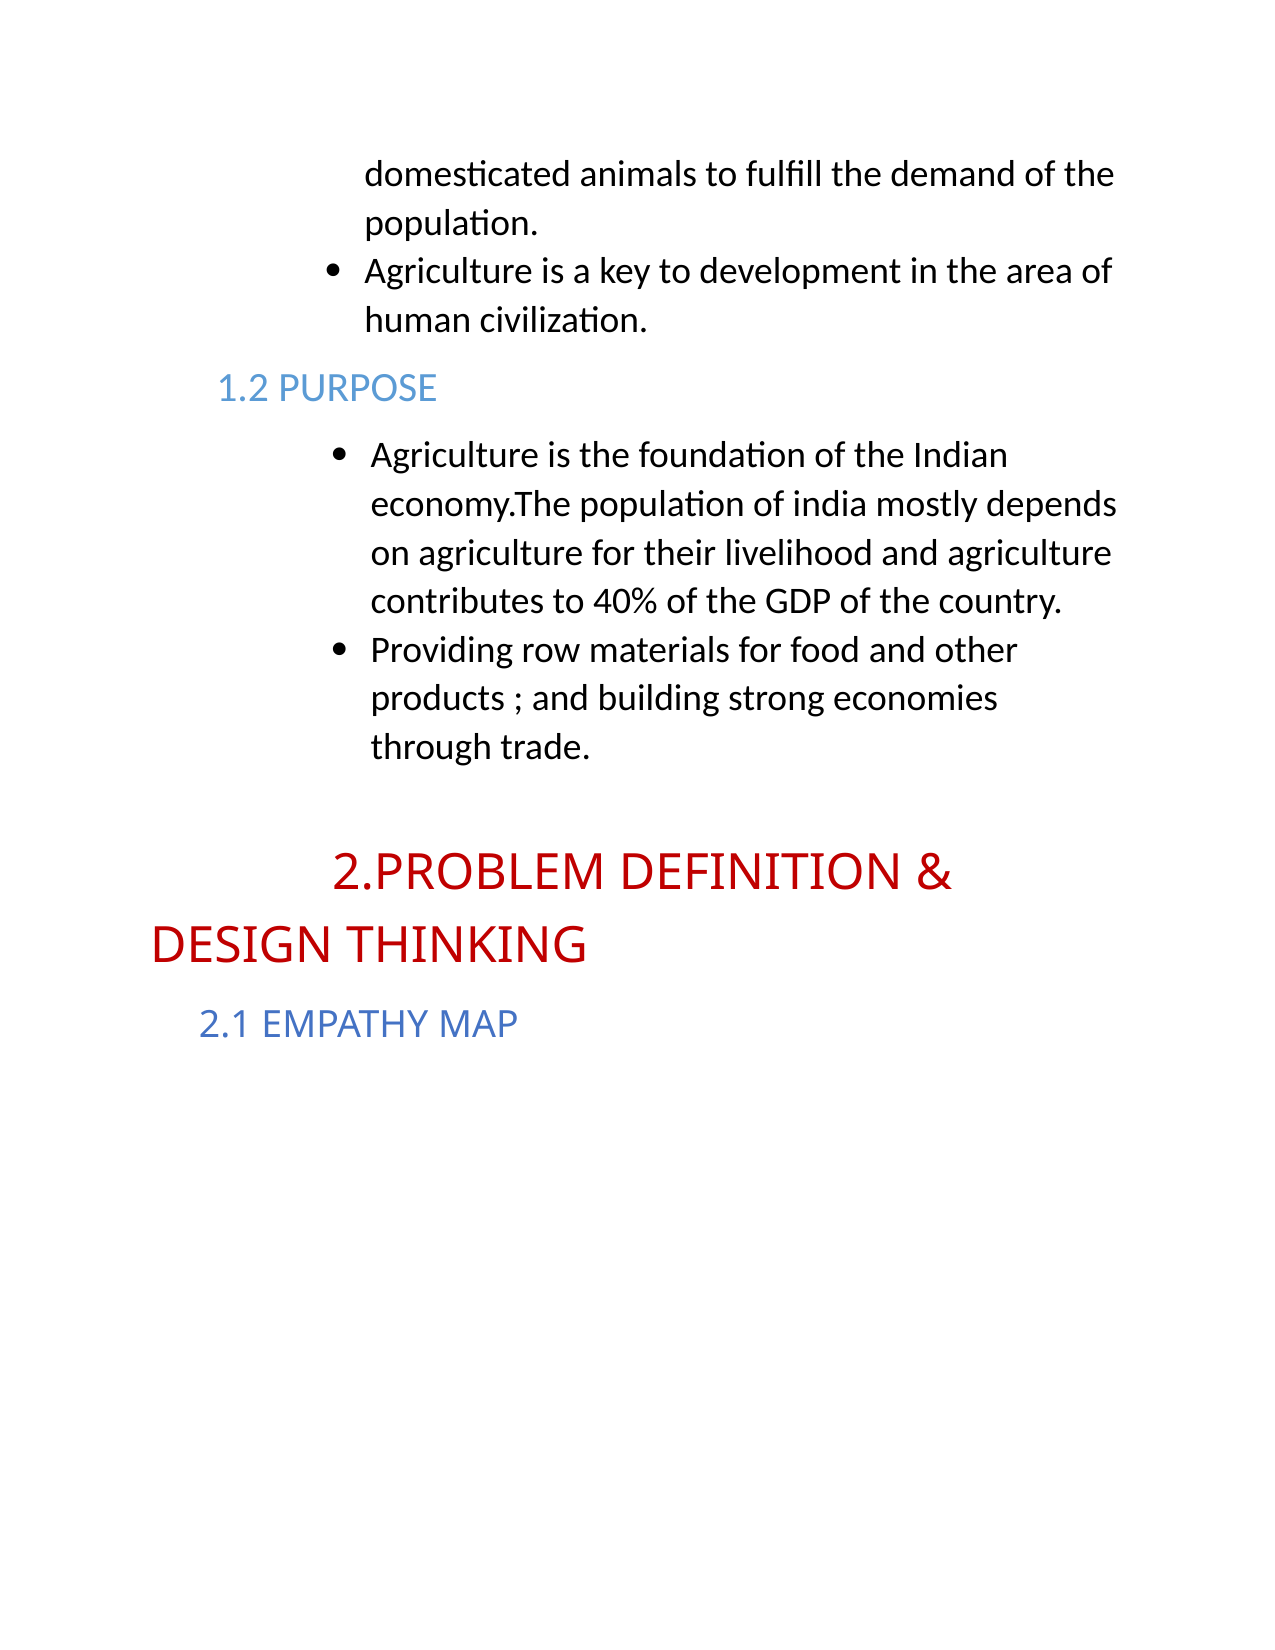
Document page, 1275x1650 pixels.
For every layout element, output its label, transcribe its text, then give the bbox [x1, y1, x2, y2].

list Providing row materials for food and other products ; and building strong economies through trade. [333, 626, 1125, 768]
list Agriculture is the foundation of the Indian economy.The population of india mostly depends on agriculture for their livelihood and agriculture contributes to 40% of the GDP of the country. [333, 431, 1125, 623]
text 2.1 EMPATHY MAP [150, 997, 1125, 1048]
text 1.2 PURPOSE [150, 361, 1125, 412]
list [327, 150, 1125, 244]
list Agriculture is a key to development in the area of human civilization. [327, 247, 1125, 341]
text 2.PROBLEM DEFINITION & DESIGN THINKING [150, 836, 1125, 977]
